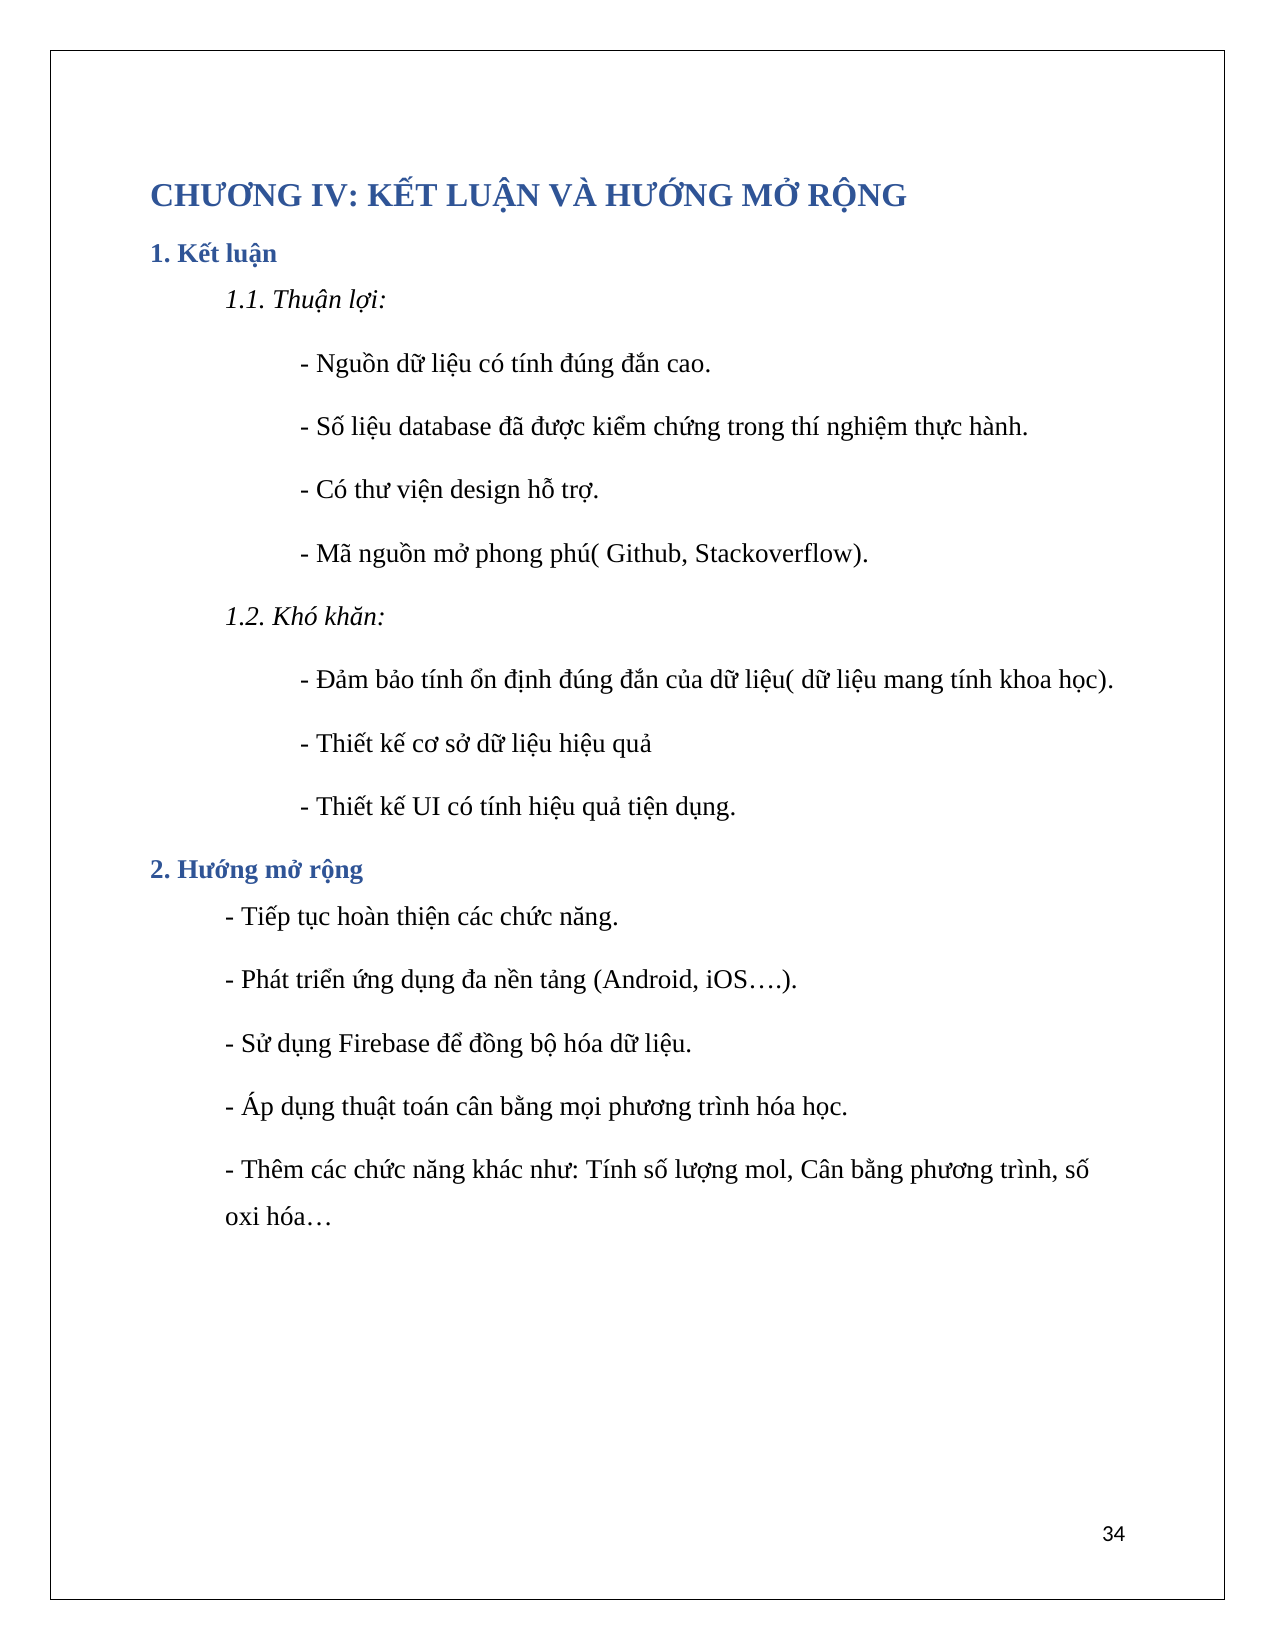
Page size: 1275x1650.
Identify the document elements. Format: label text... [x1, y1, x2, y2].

text - Mã nguồn mở phong phú( Github, Stackoverflow). [225, 537, 1125, 568]
subtitle 1. Kết luận [150, 237, 1125, 268]
text - Thêm các chức năng khác như: Tính số lượng mol, Cân bằng phương trình, số oxi hóa… [225, 1153, 1125, 1231]
text - Áp dụng thuật toán cân bằng mọi phương trình hóa học. [150, 1090, 1125, 1121]
text - Nguồn dữ liệu có tính đúng đắn cao. [225, 347, 1125, 378]
text 1.1. Thuận lợi: [150, 283, 1125, 314]
text - Sử dụng Firebase để đồng bộ hóa dữ liệu. [150, 1027, 1125, 1058]
text - Số liệu database đã được kiểm chứng trong thí nghiệm thực hành. [225, 410, 1125, 441]
text - Thiết kế cơ sở dữ liệu hiệu quả [225, 727, 1125, 758]
text - Phát triển ứng dụng đa nền tảng (Android, iOS….). [150, 963, 1125, 994]
text 1.2. Khó khăn: [150, 600, 1125, 631]
text - Đảm bảo tính ổn định đúng đắn của dữ liệu( dữ liệu mang tính khoa học). [225, 663, 1125, 694]
text - Thiết kế UI có tính hiệu quả tiện dụng. [225, 790, 1125, 821]
text - Có thư viện design hỗ trợ. [225, 473, 1125, 504]
subtitle CHƯƠNG IV: KẾT LUẬN VÀ HƯỚNG MỞ RỘNG [150, 175, 1125, 213]
subtitle 2. Hướng mở rộng [150, 853, 1125, 884]
text - Tiếp tục hoàn thiện các chức năng. [150, 900, 1125, 931]
